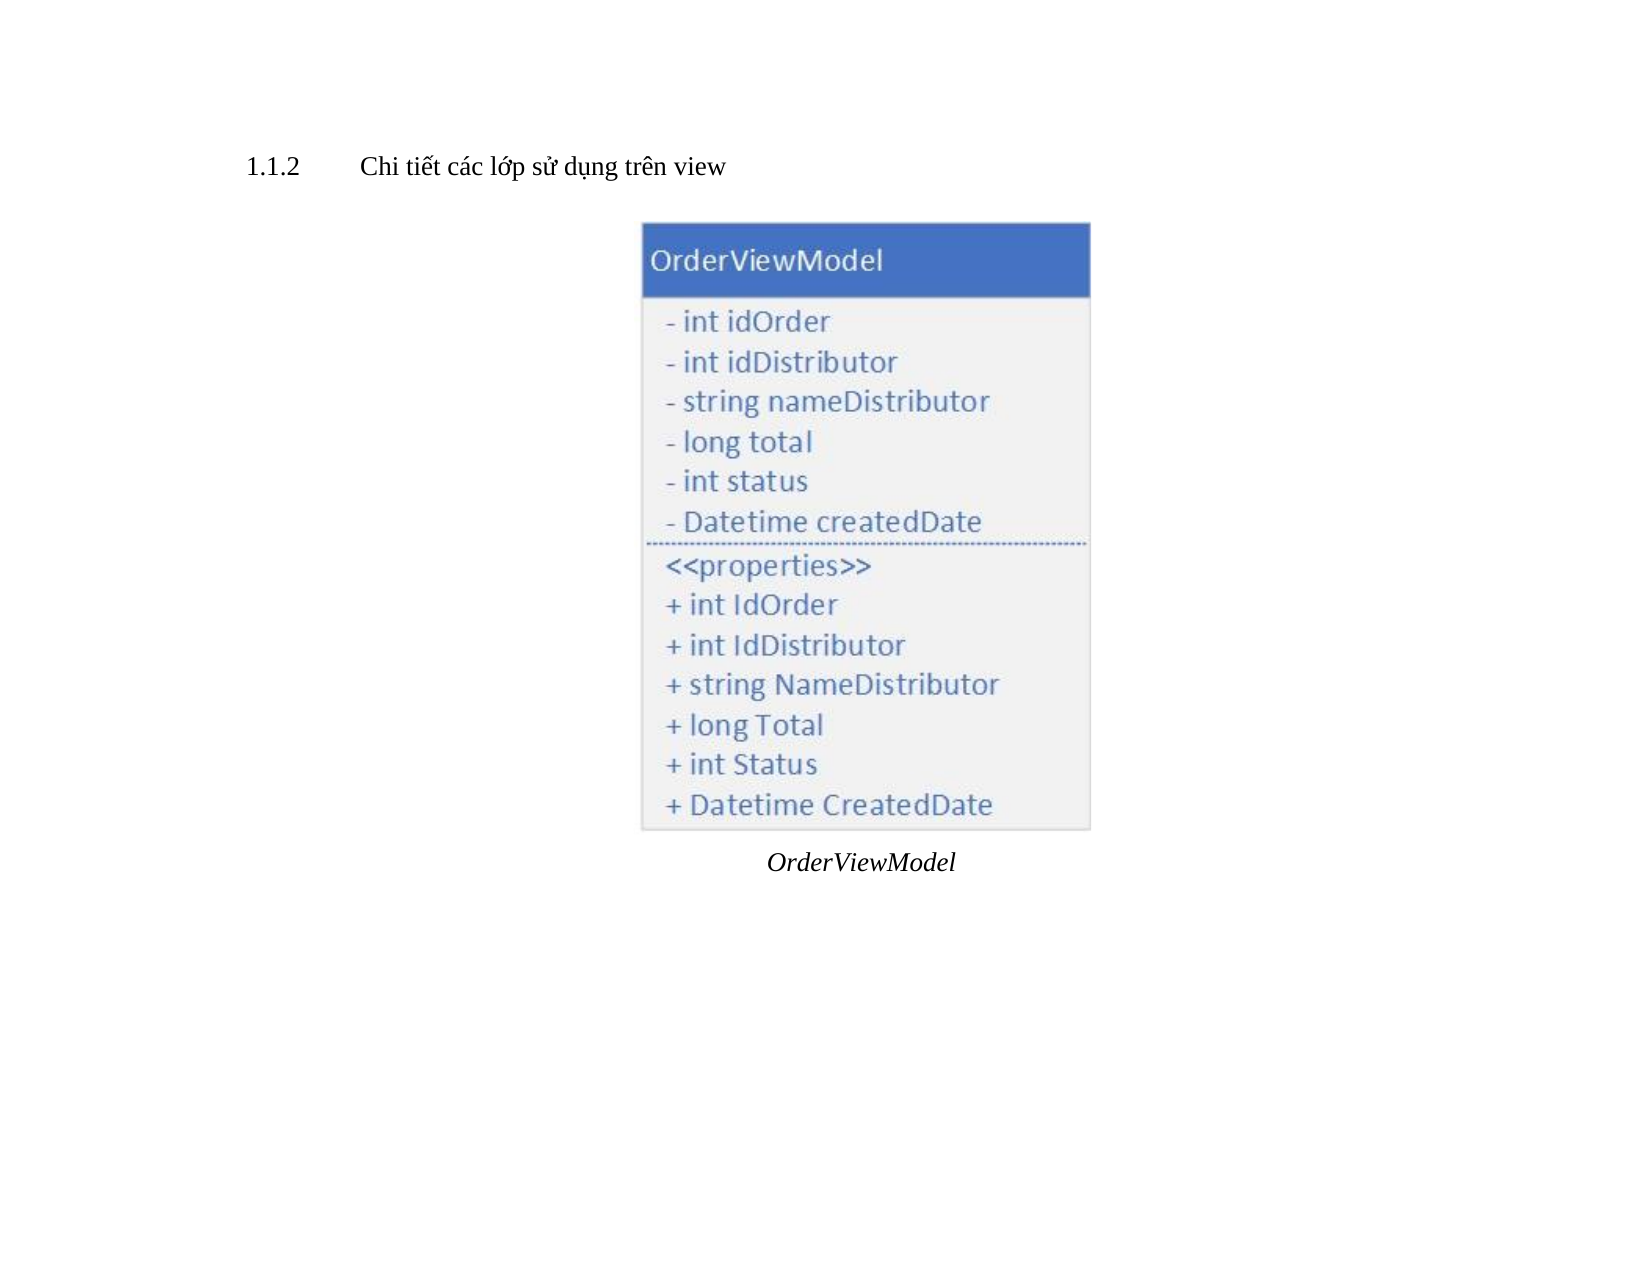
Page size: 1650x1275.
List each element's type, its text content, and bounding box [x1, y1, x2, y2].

list Chi tiết các lớp sử dụng trên view [300, 150, 1500, 181]
picture [633, 221, 1092, 842]
list OrderViewModel [225, 846, 1500, 877]
